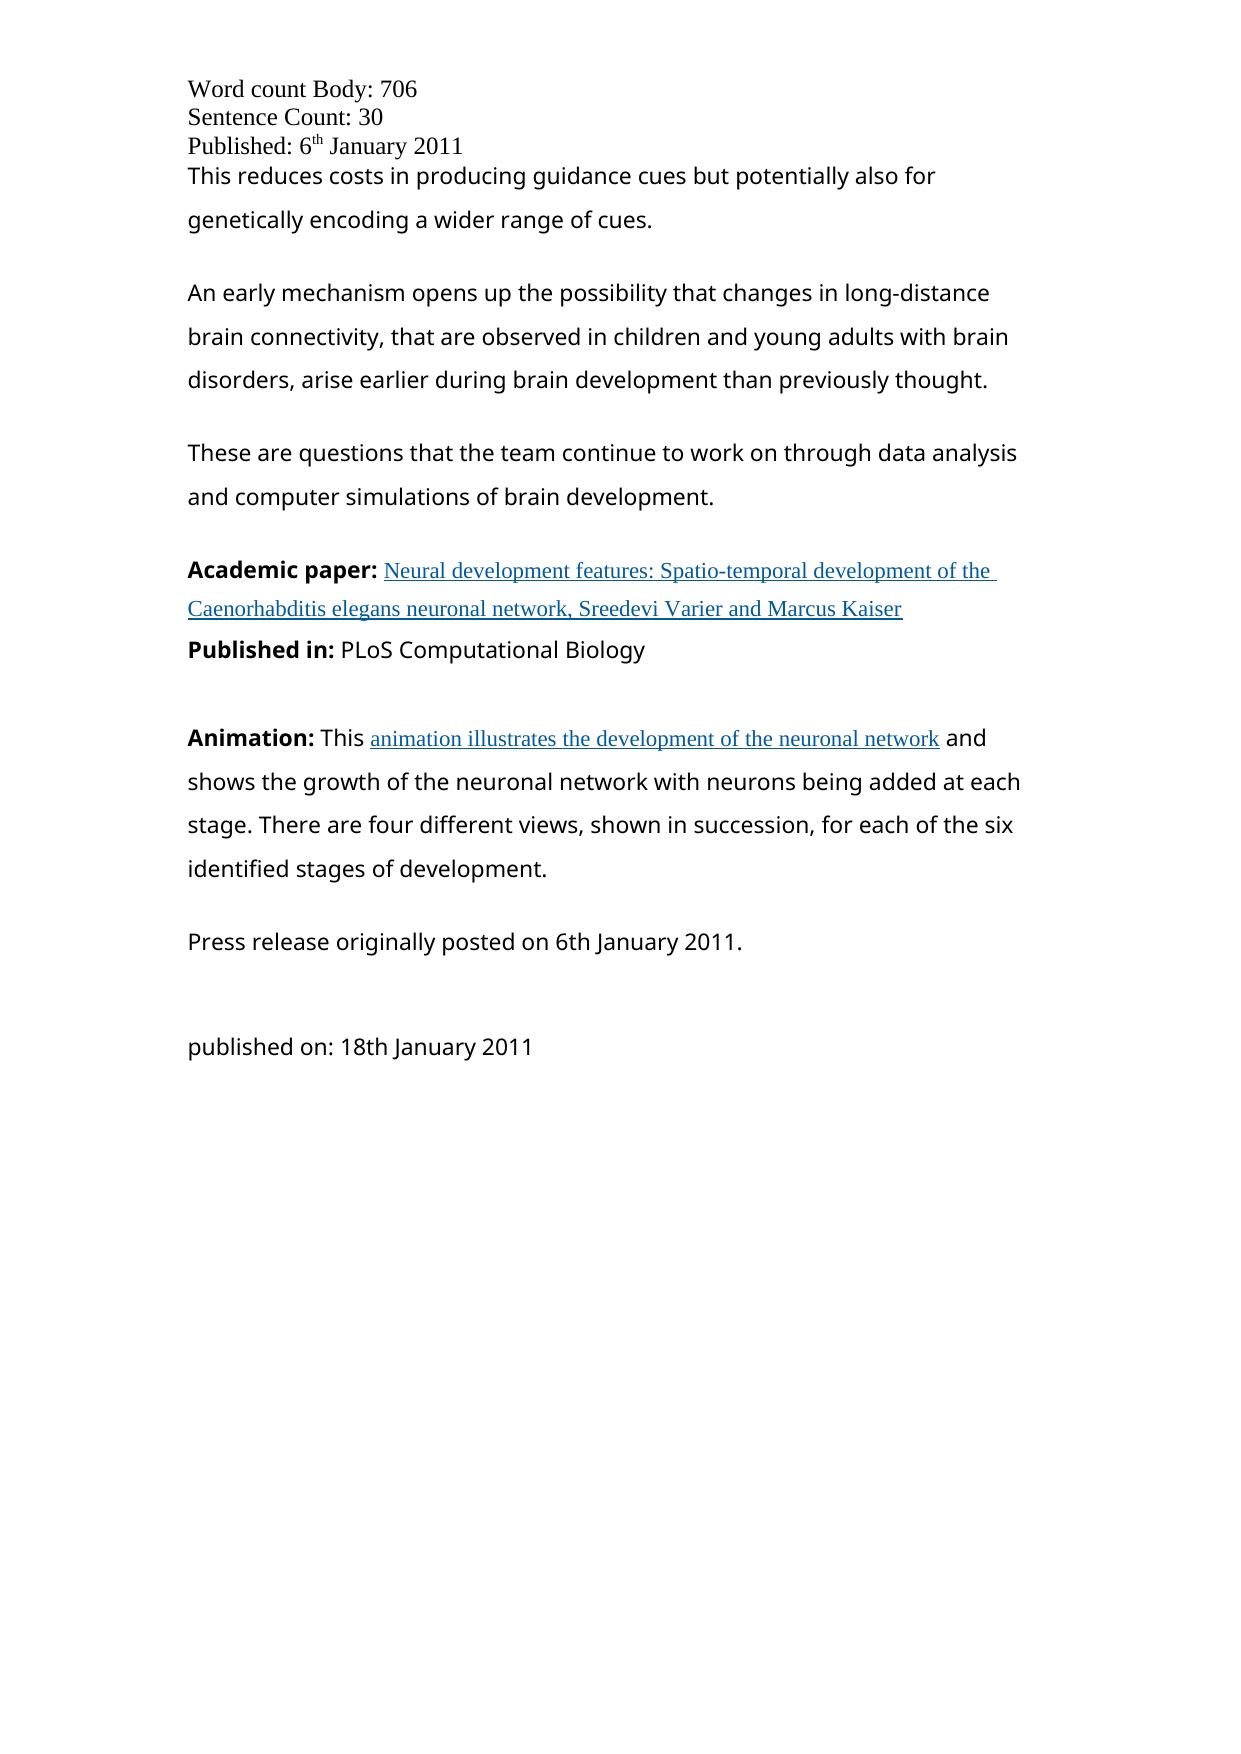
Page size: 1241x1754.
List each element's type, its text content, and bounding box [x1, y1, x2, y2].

text This reduces costs in producing guidance cues but potentially also for genetically encoding a wider range of cues. [187, 160, 1053, 235]
text These are questions that the team continue to work on through data analysis and computer simulations of brain development. [187, 437, 1053, 512]
text published on: 18th January 2011 [187, 1031, 1053, 1062]
text Academic paper: Neural development features: Spatio-temporal development of the Caenorhabditis elegans neuronal network, Sreedevi Varier and Marcus Kaiser Published in: PLoS Computational Biology Animation: This animation illustrates the development of the neuronal network and shows the growth of the neuronal network with neurons being added at each stage. There are four different views, shown in succession, for each of the six identified stages of development. [187, 554, 1053, 884]
text Press release originally posted on 6th January 2011. [187, 926, 1053, 957]
text An early mechanism opens up the possibility that changes in long-distance brain connectivity, that are observed in children and young adults with brain disorders, arise earlier during brain development than previously thought. [187, 277, 1053, 395]
